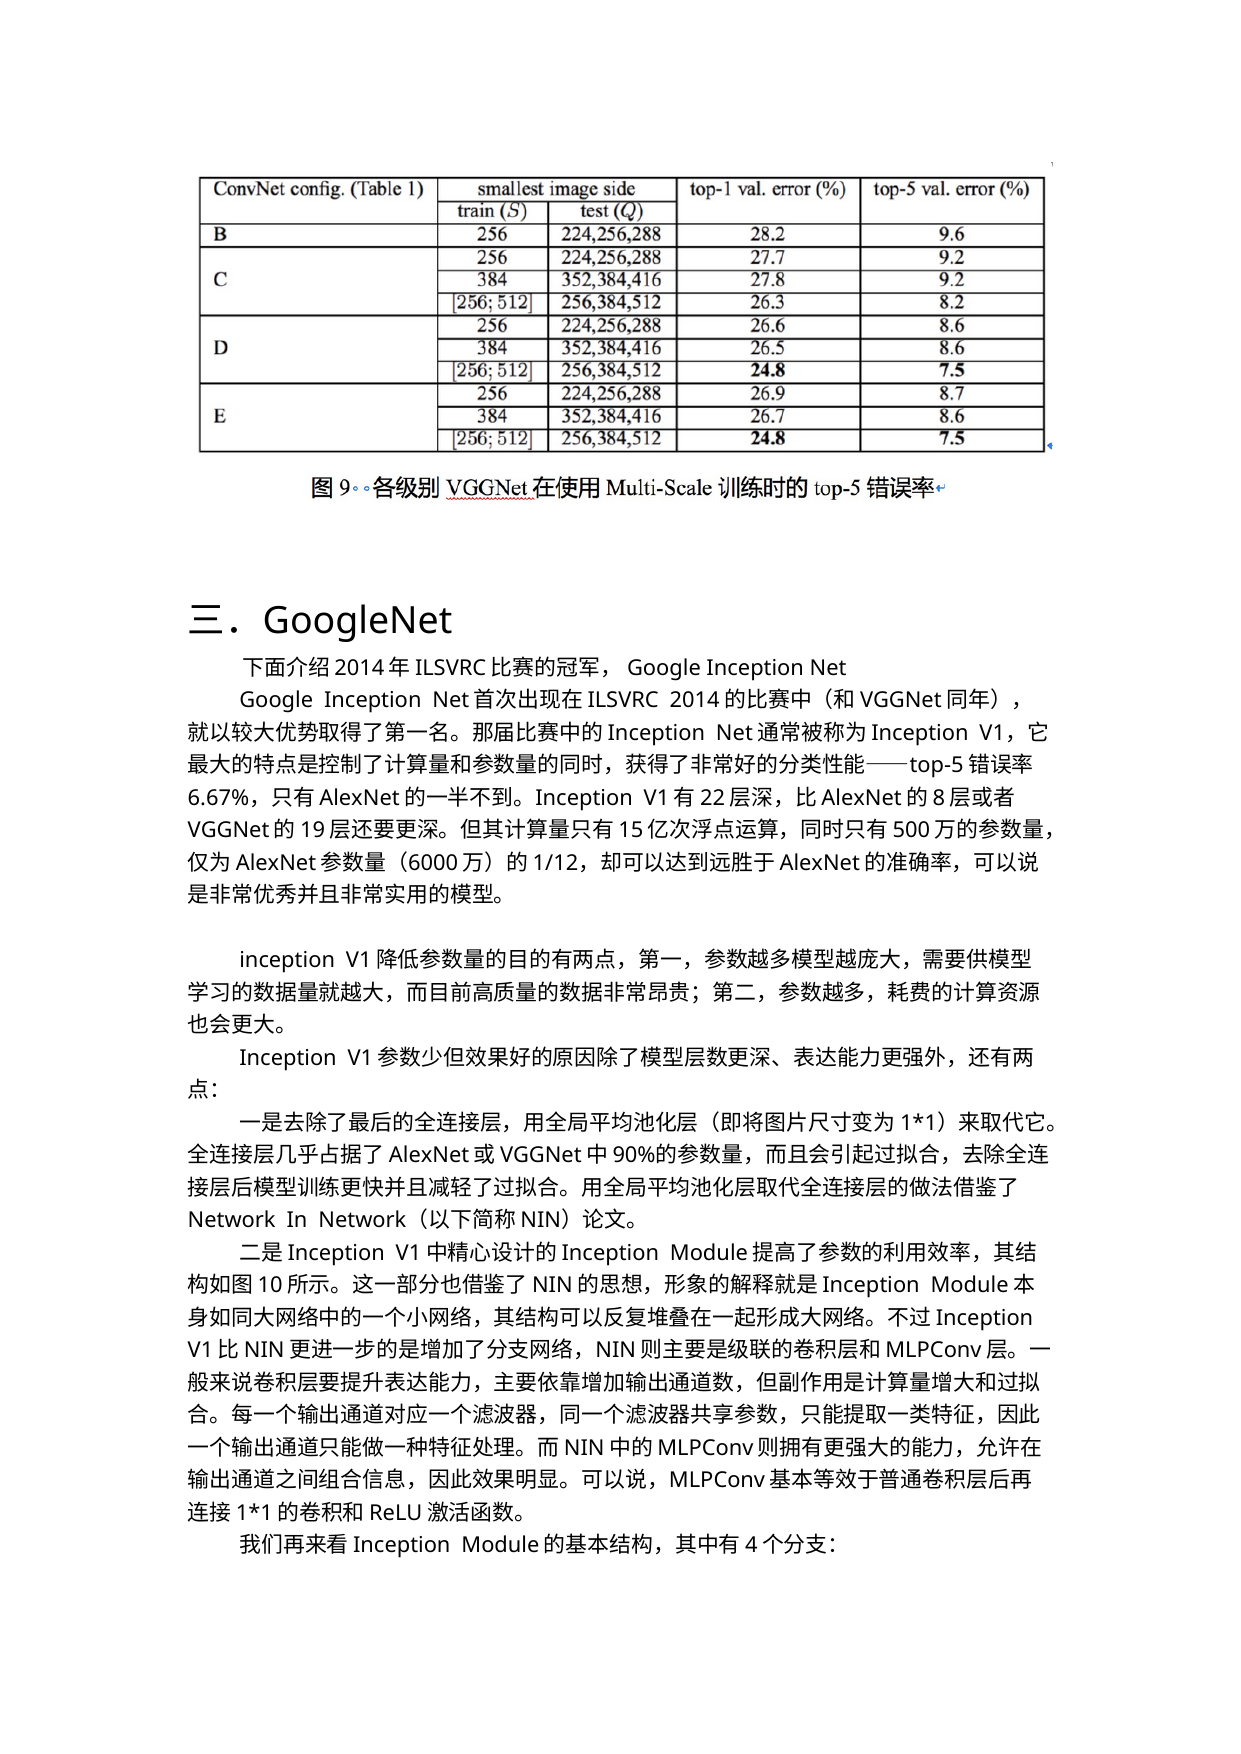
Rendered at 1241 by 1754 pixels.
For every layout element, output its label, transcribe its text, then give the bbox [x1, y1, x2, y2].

text 我们再来看Inception Module的基本结构，其中有4个分支： [187, 1527, 1053, 1559]
text Google Inception Net首次出现在ILSVRC 2014的比赛中（和VGGNet同年），就以较大优势取得了第一名。那届比赛中的Inception Net通常被称为Inception V1，它最大的特点是控制了计算量和参数量的同时，获得了非常好的分类性能——top-5错误率6.67%，只有AlexNet的一半不到。Inception V1有22层深，比AlexNet的8层或者VGGNet的19层还要更深。但其计算量只有15亿次浮点运算，同时只有500万的参数量，仅为AlexNet参数量（6000万）的1/12，却可以达到远胜于AlexNet的准确率，可以说是非常优秀并且非常实用的模型。 [187, 682, 1053, 909]
text 三．GoogleNet [187, 584, 1053, 649]
text inception V1降低参数量的目的有两点，第一，参数越多模型越庞大，需要供模型学习的数据量就越大，而目前高质量的数据非常昂贵；第二，参数越多，耗费的计算资源也会更大。 [187, 942, 1053, 1039]
text 二是Inception V1中精心设计的Inception Module提高了参数的利用效率，其结构如图10所示。这一部分也借鉴了NIN的思想，形象的解释就是Inception Module本身如同大网络中的一个小网络，其结构可以反复堆叠在一起形成大网络。不过Inception V1比NIN更进一步的是增加了分支网络，NIN则主要是级联的卷积层和MLPConv层。一般来说卷积层要提升表达能力，主要依靠增加输出通道数，但副作用是计算量增大和过拟合。每一个输出通道对应一个滤波器，同一个滤波器共享参数，只能提取一类特征，因此一个输出通道只能做一种特征处理。而NIN中的MLPConv则拥有更强大的能力，允许在输出通道之间组合信息，因此效果明显。可以说，MLPConv基本等效于普通卷积层后再连接1*1的卷积和ReLU激活函数。 [187, 1234, 1053, 1527]
picture [187, 162, 1053, 506]
text 一是去除了最后的全连接层，用全局平均池化层（即将图片尺寸变为1*1）来取代它。全连接层几乎占据了AlexNet或VGGNet中90%的参数量，而且会引起过拟合，去除全连接层后模型训练更快并且减轻了过拟合。用全局平均池化层取代全连接层的做法借鉴了Network In Network（以下简称NIN）论文。 [187, 1104, 1053, 1234]
text Inception V1参数少但效果好的原因除了模型层数更深、表达能力更强外，还有两点： [187, 1039, 1053, 1104]
text 下面介绍2014年ILSVRC比赛的冠军， Google Inception Net [187, 649, 1053, 682]
